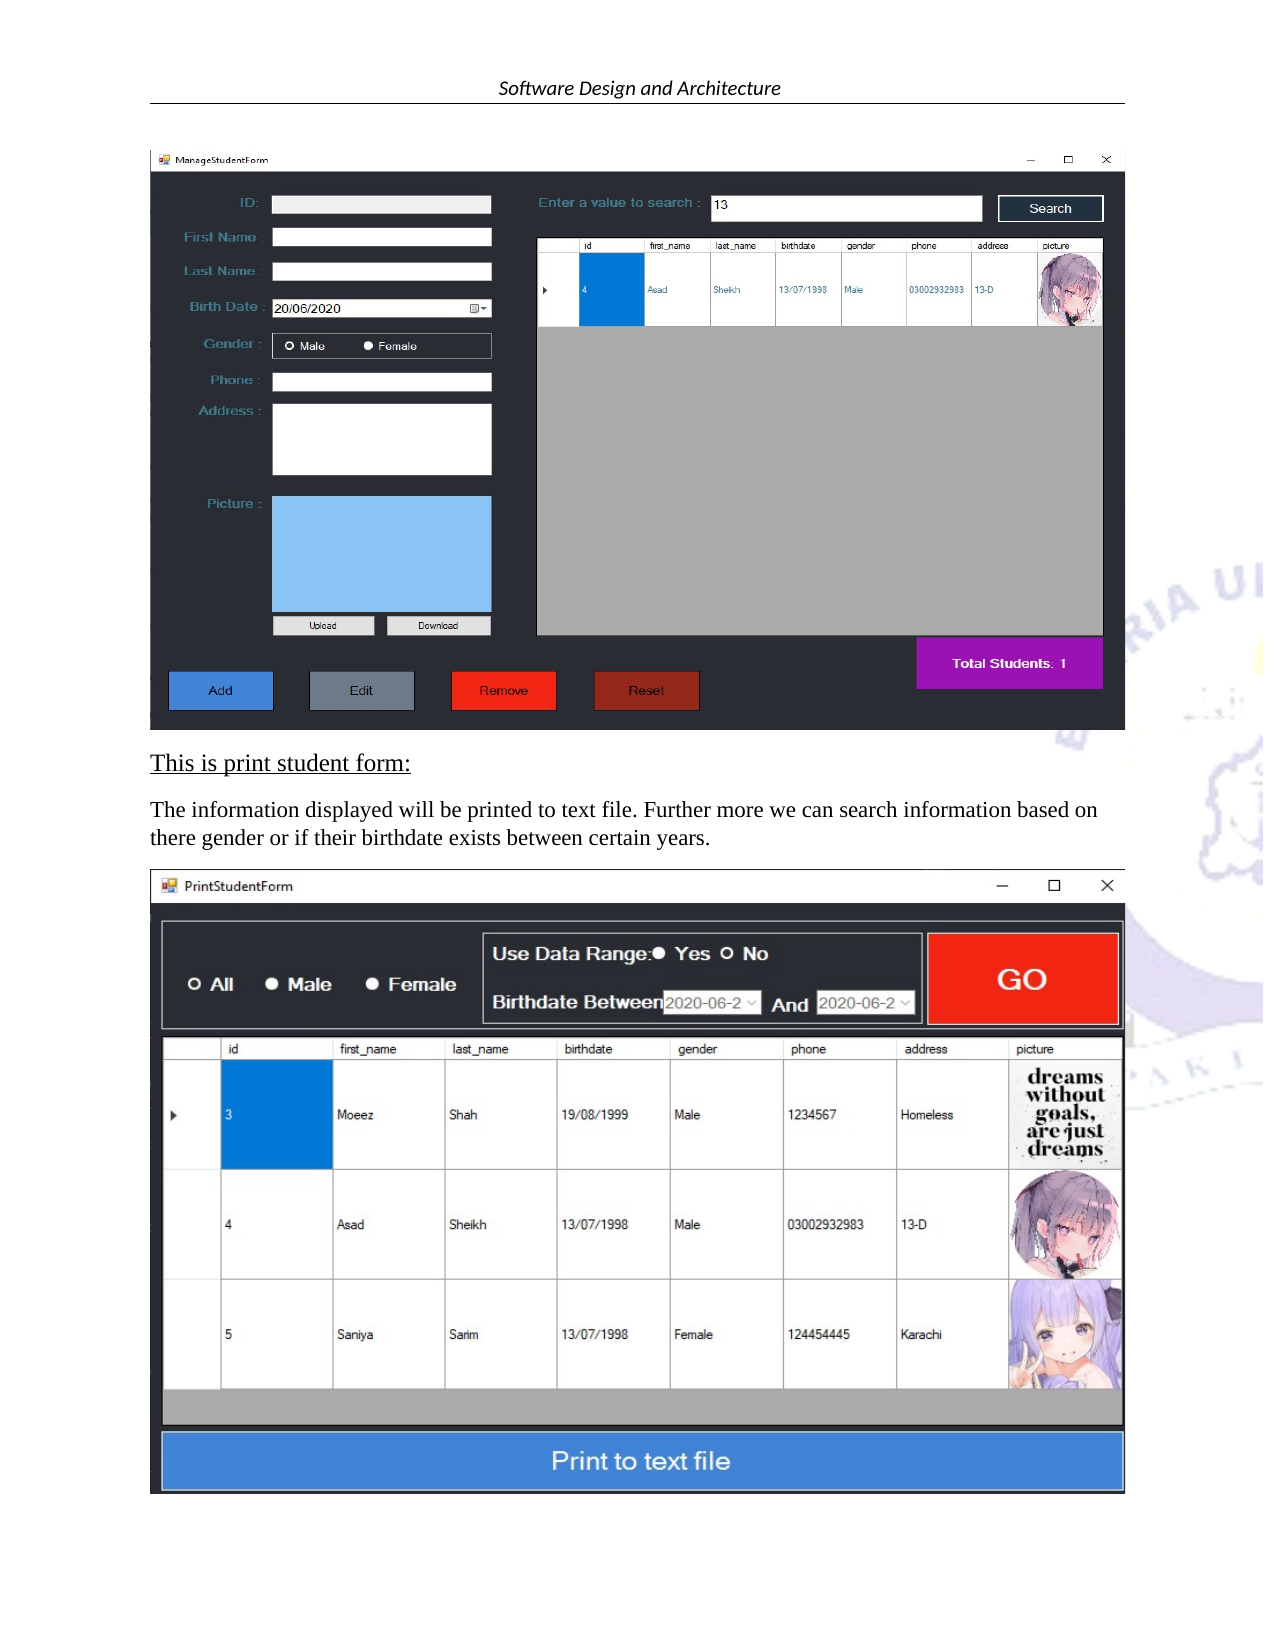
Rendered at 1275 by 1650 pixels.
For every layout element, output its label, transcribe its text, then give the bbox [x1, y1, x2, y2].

text The information displayed will be printed to text file. Further more we can search information based on there gender or if their birthdate exists between certain years. [150, 796, 1125, 851]
picture [150, 869, 1125, 1494]
text This is print student form: [150, 748, 1125, 777]
picture [150, 150, 1125, 730]
